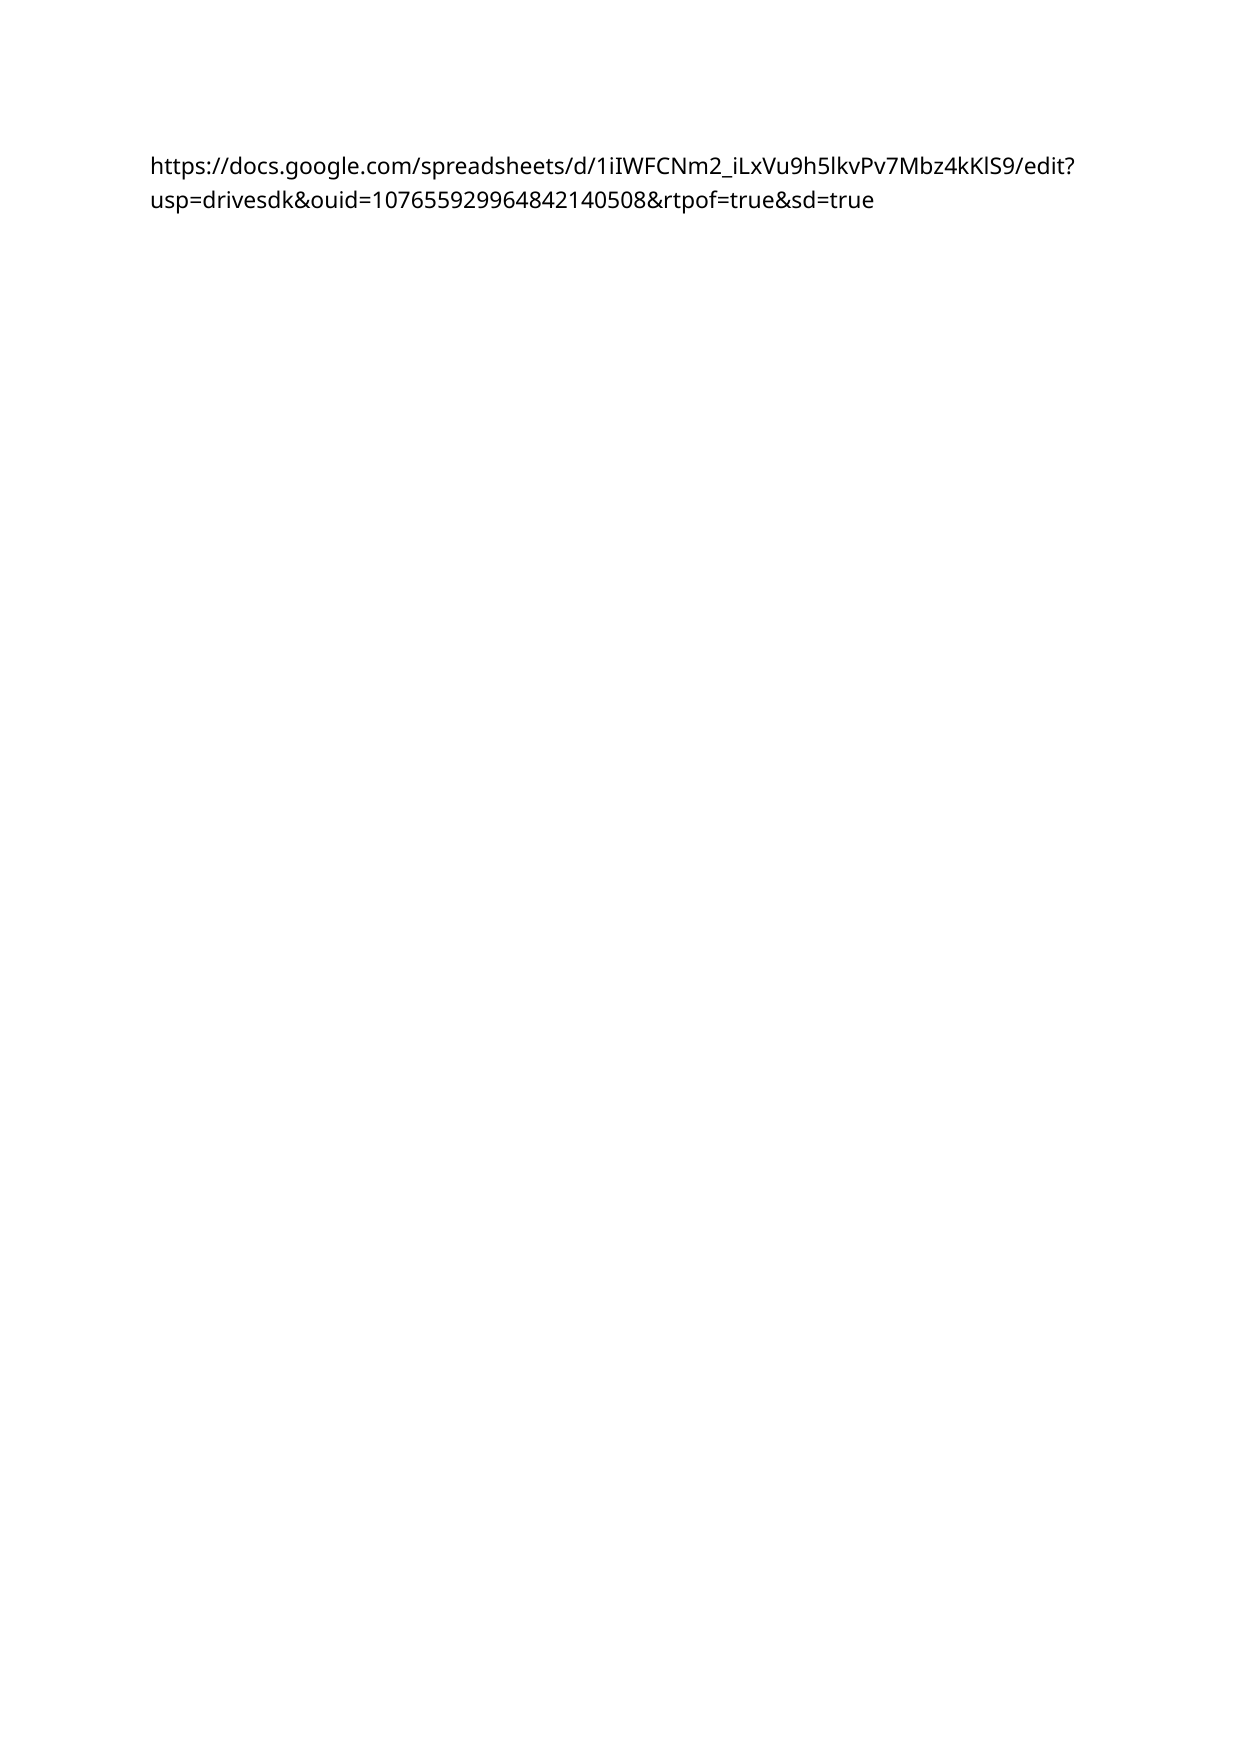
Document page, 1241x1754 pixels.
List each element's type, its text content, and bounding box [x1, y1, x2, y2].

text https://docs.google.com/spreadsheets/d/1iIWFCNm2_iLxVu9h5lkvPv7Mbz4kKlS9/edit?usp=drivesdk&ouid=107655929964842140508&rtpof=true&sd=true [150, 150, 1090, 215]
